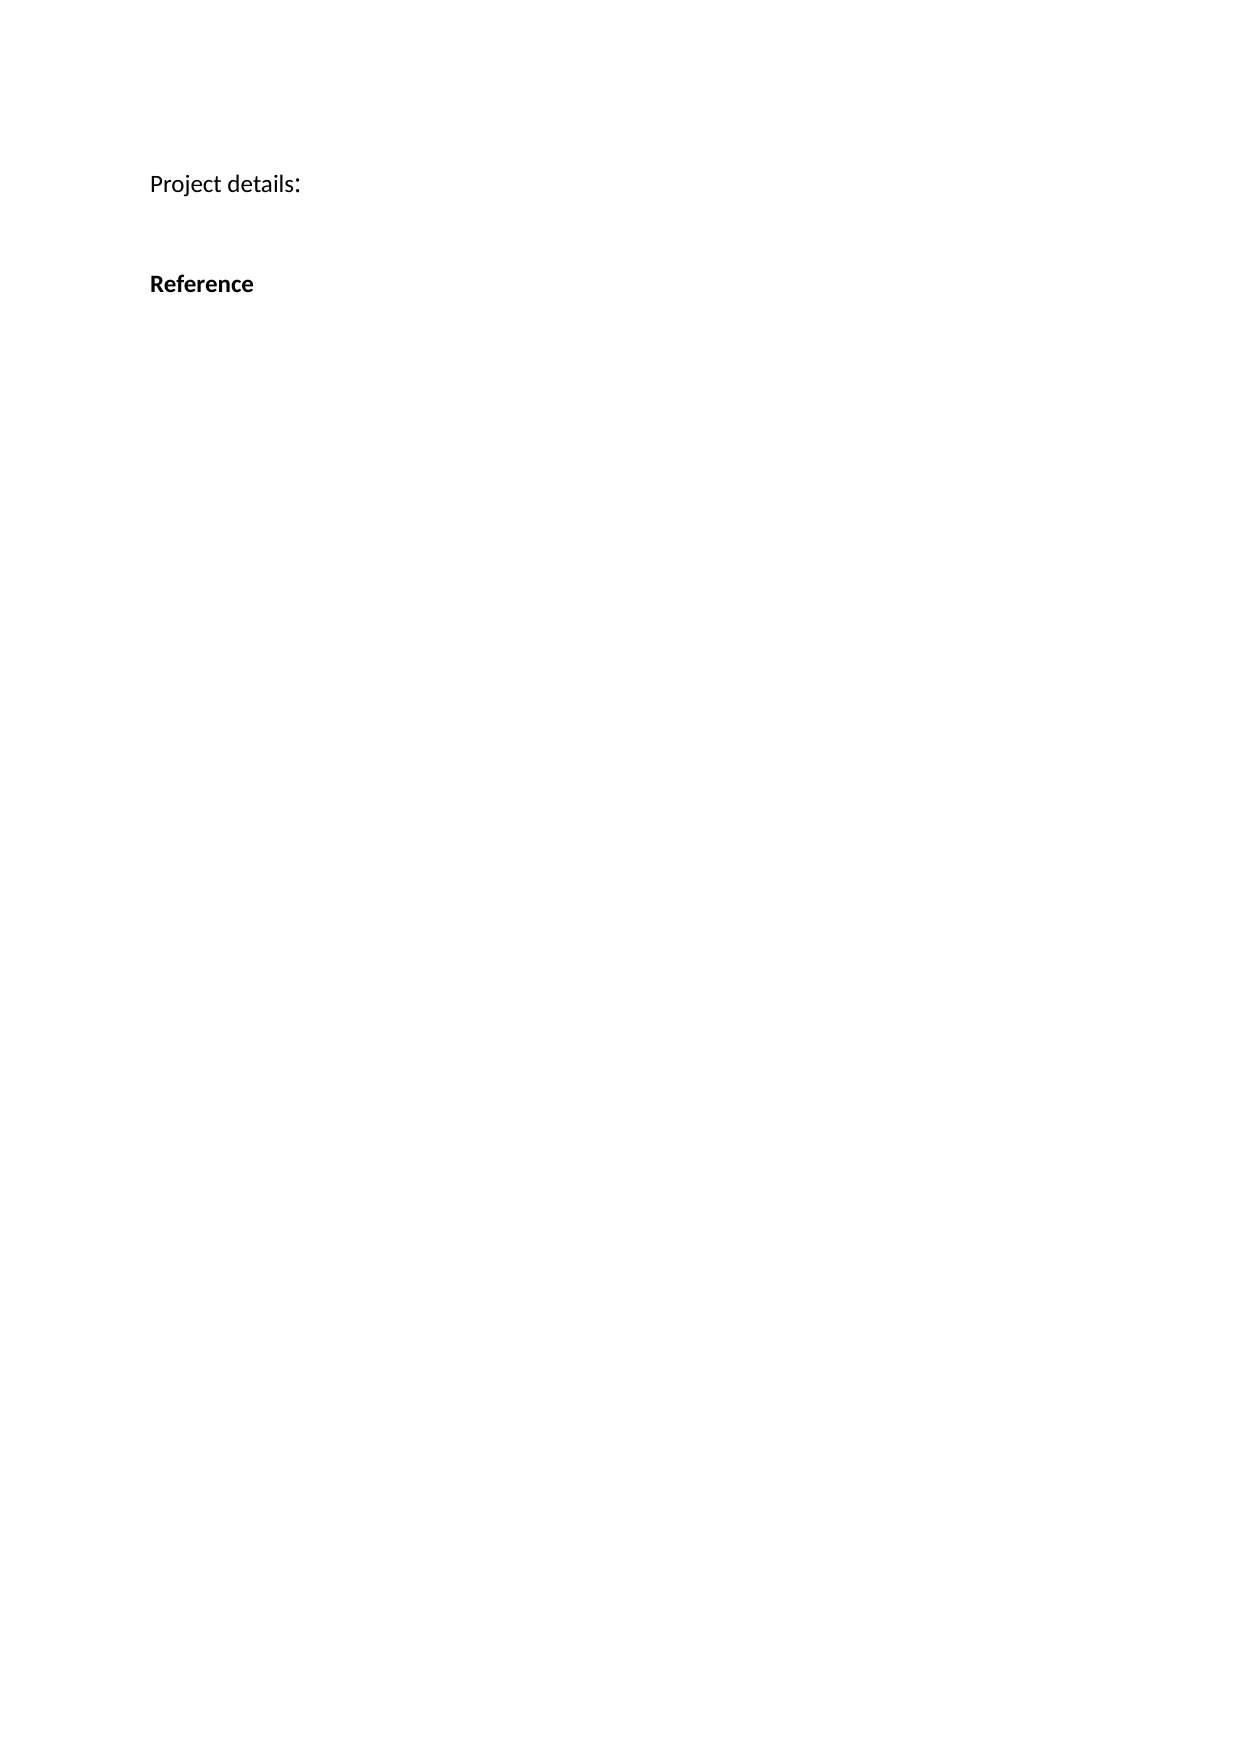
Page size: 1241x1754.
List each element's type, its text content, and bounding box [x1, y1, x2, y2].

text Project details: [150, 164, 1090, 202]
text Reference [150, 264, 1090, 302]
